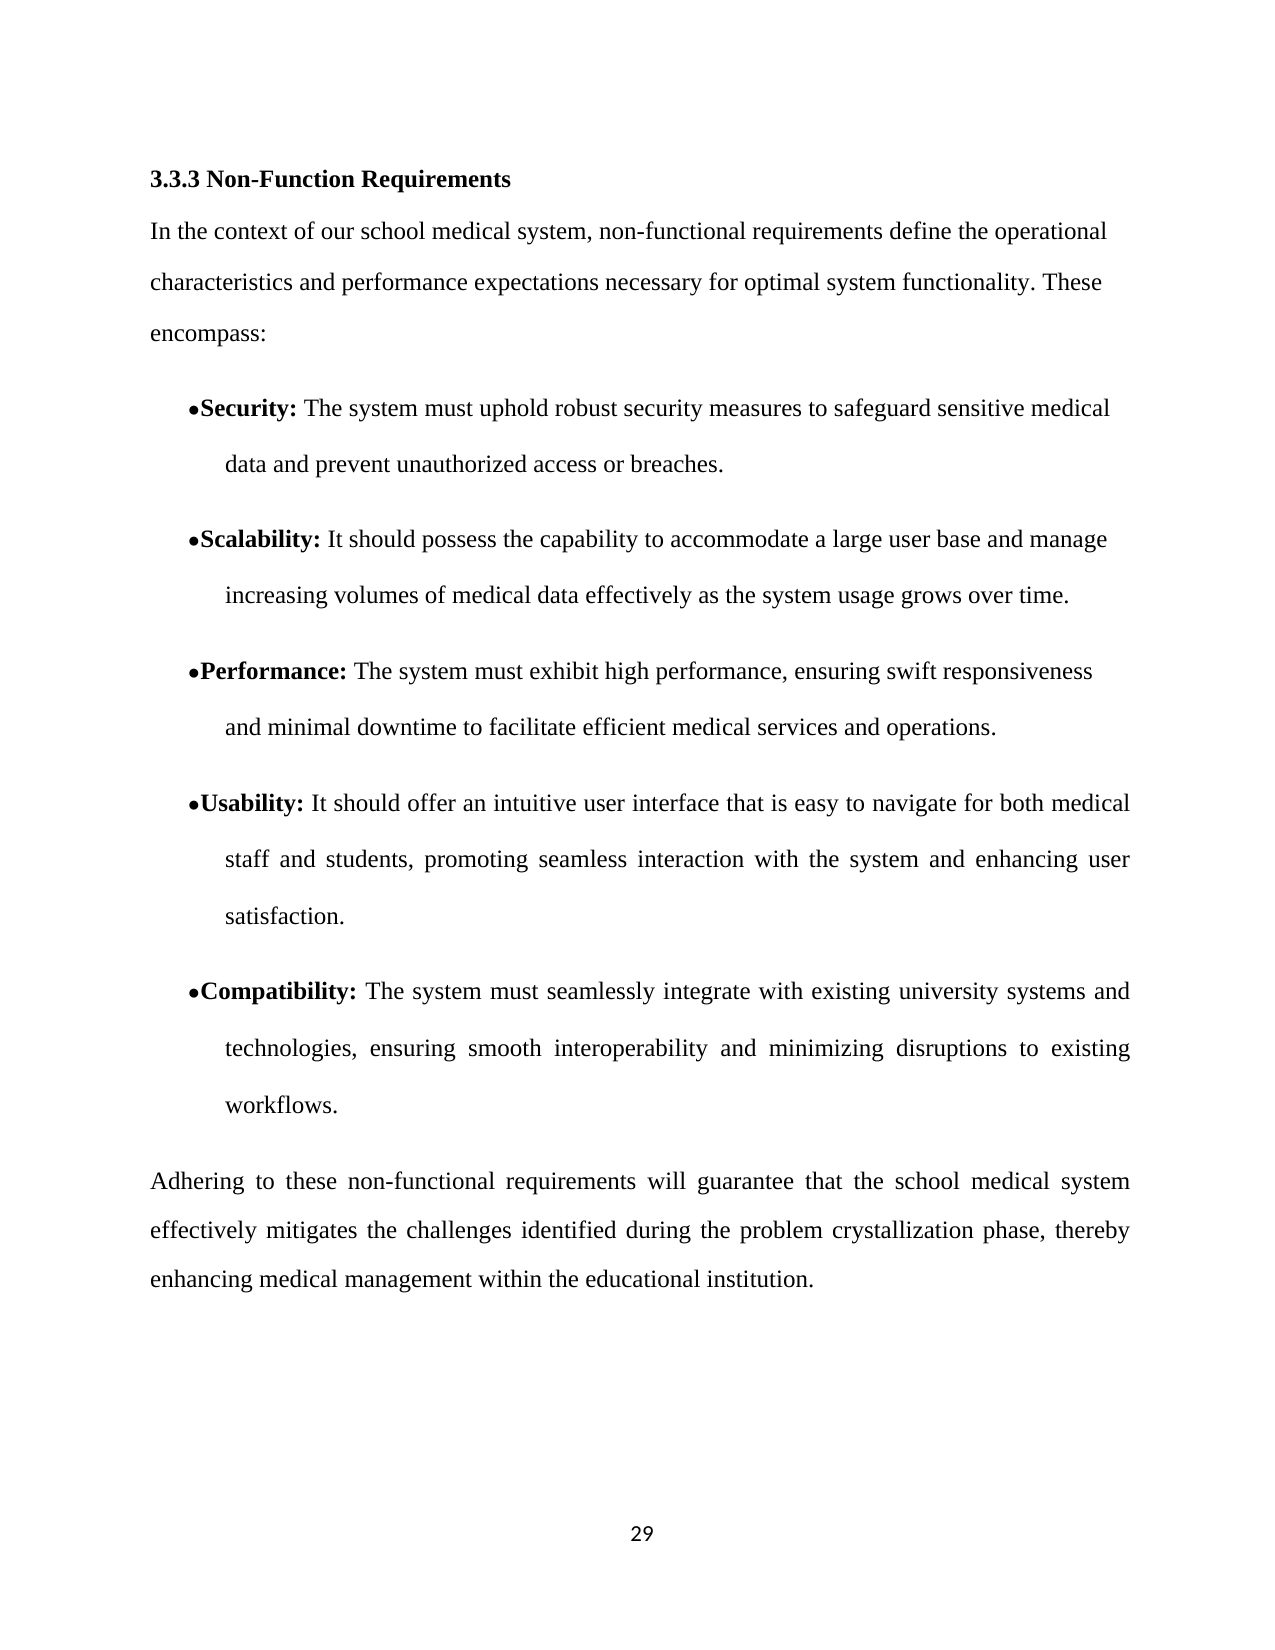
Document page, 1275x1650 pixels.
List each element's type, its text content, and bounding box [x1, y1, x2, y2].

text 29 [150, 1523, 1133, 1546]
text 3.3.3 Non-Function Requirements In the context of our school medical system, non-functional requirements define the operational characteristics and performance expectations necessary for optimal system functionality. These encompass: [150, 147, 1133, 352]
text Adhering to these non-functional requirements will guarantee that the school medical system effectively mitigates the challenges identified during the problem crystallization phase, thereby enhancing medical management within the educational institution. [150, 1166, 1131, 1293]
text ●Compatibility: The system must seamlessly integrate with existing university systems and technologies, ensuring smooth interoperability and minimizing disruptions to existing workflows. [187, 954, 1131, 1125]
text ●Security: The system must uphold robust security measures to safeguard sensitive medical data and prevent unauthorized access or breaches. [187, 372, 1133, 483]
text ●Scalability: It should possess the capability to accommodate a large user base and manage increasing volumes of medical data effectively as the system usage grows over time. [187, 503, 1133, 615]
text ●Usability: It should offer an intuitive user interface that is easy to navigate for both medical staff and students, promoting seamless interaction with the system and enhancing user satisfaction. [187, 766, 1131, 936]
text ●Performance: The system must exhibit high performance, ensuring swift responsiveness and minimal downtime to facilitate efficient medical services and operations. [187, 635, 1133, 747]
